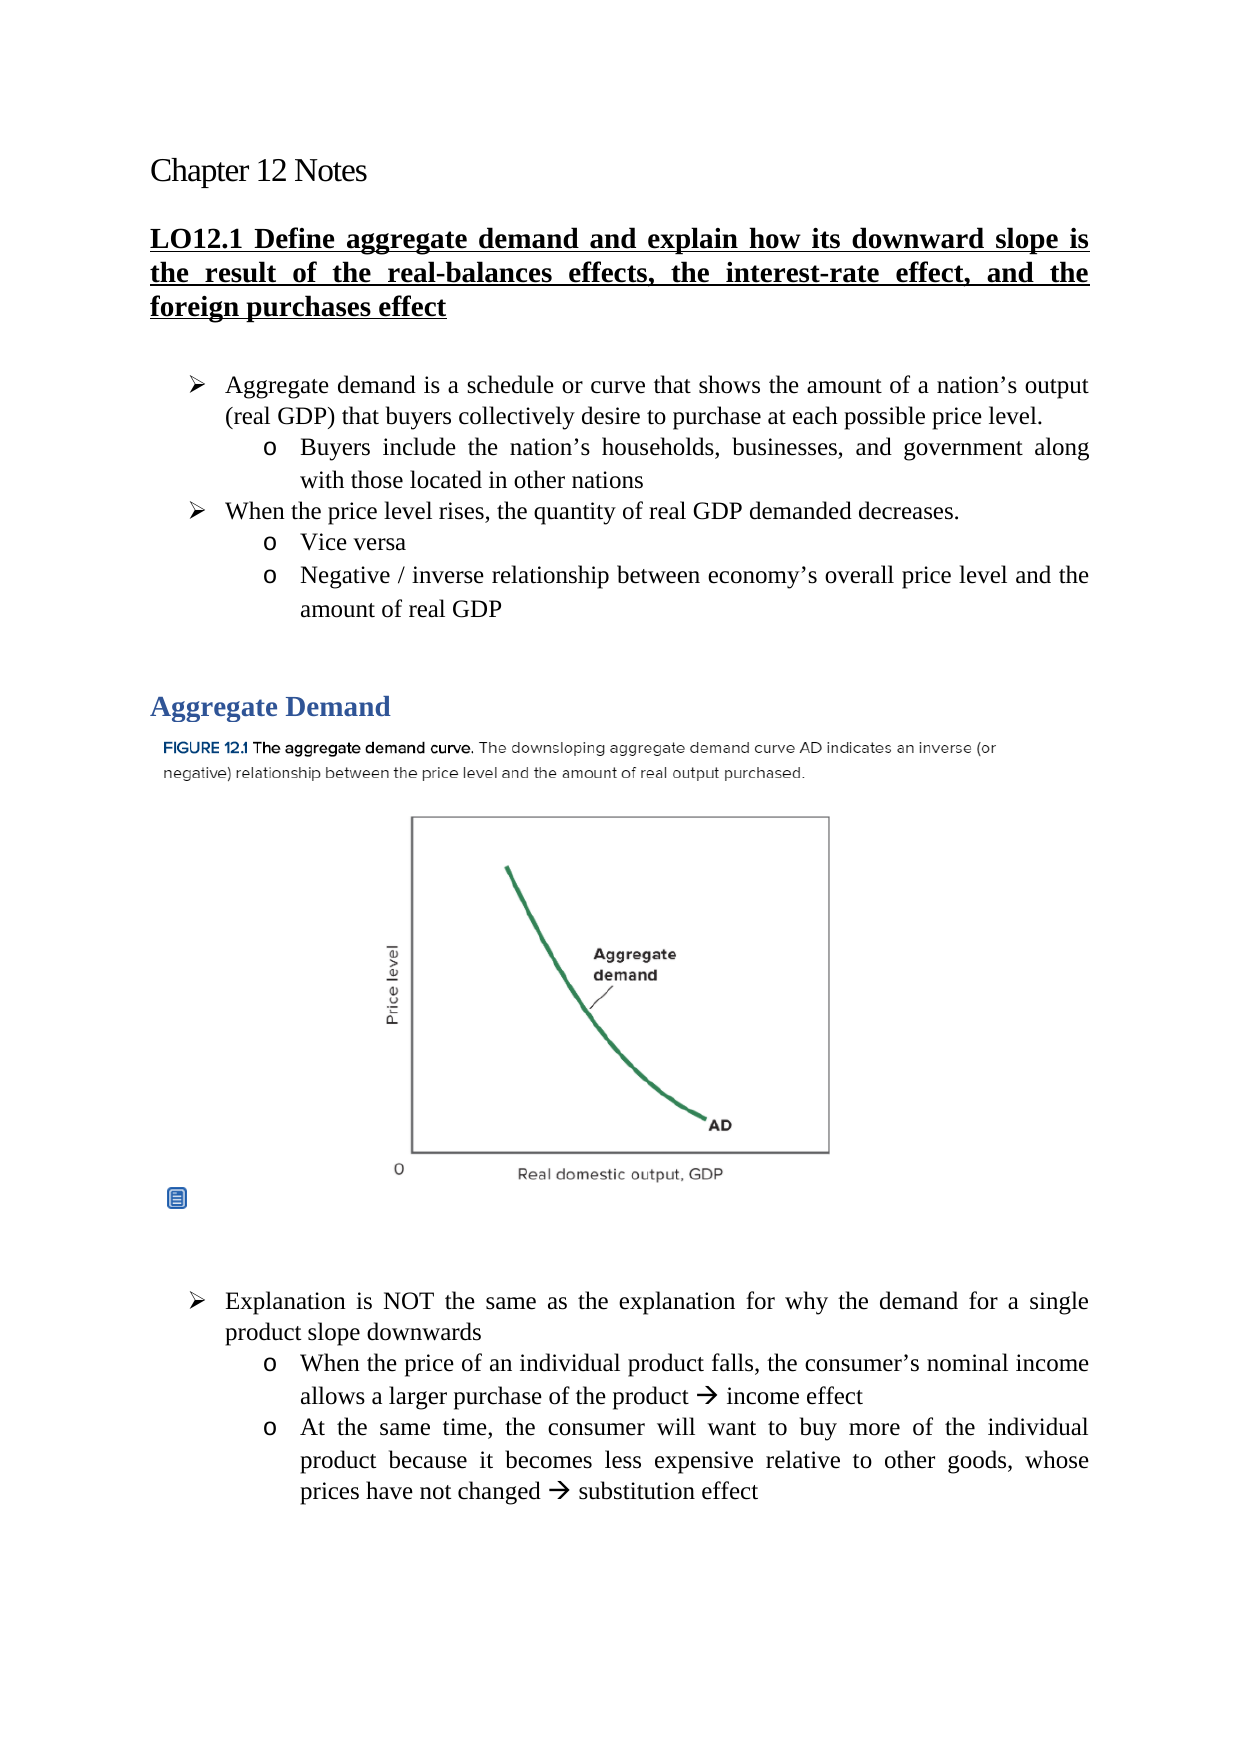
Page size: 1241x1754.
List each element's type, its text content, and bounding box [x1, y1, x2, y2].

list Aggregate demand is a schedule or curve that shows the amount of a nation’s output (real GDP) that buyers collectively desire to purchase at each possible price level. [187, 370, 1090, 430]
list At the same time, the consumer will want to buy more of the individual product because it becomes less expensive relative to other goods, whose prices have not changed substitution effect [262, 1412, 1090, 1505]
list Explanation is NOT the same as the explanation for why the demand for a single product slope downwards [187, 1286, 1090, 1346]
list When the price level rises, the quantity of real GDP demanded decreases. [187, 496, 1090, 525]
subtitle Aggregate Demand [150, 689, 1090, 722]
title Chapter 12 Notes [150, 150, 1090, 188]
subtitle LO12.1 Define aggregate demand and explain how its downward slope is the result of the real-balances effects, the interest-rate effect, and the foreign purchases effect [150, 252, 1090, 284]
list Vice versa [262, 527, 1090, 558]
list When the price of an individual product falls, the consumer’s nominal income allows a larger purchase of the product income effect [262, 1348, 1090, 1410]
picture [150, 722, 1091, 1220]
list Buyers include the nation’s households, businesses, and government along with those located in other nations [262, 432, 1090, 494]
subtitle LO12.1 Define aggregate demand and explain how its downward slope is the result of the real-balances effects, the interest-rate effect, and the foreign purchases effect [150, 222, 1090, 251]
list Negative / inverse relationship between economy’s overall price level and the amount of real GDP [262, 561, 1090, 622]
subtitle LO12.1 Define aggregate demand and explain how its downward slope is the result of the real-balances effects, the interest-rate effect, and the foreign purchases effect [150, 286, 1090, 322]
